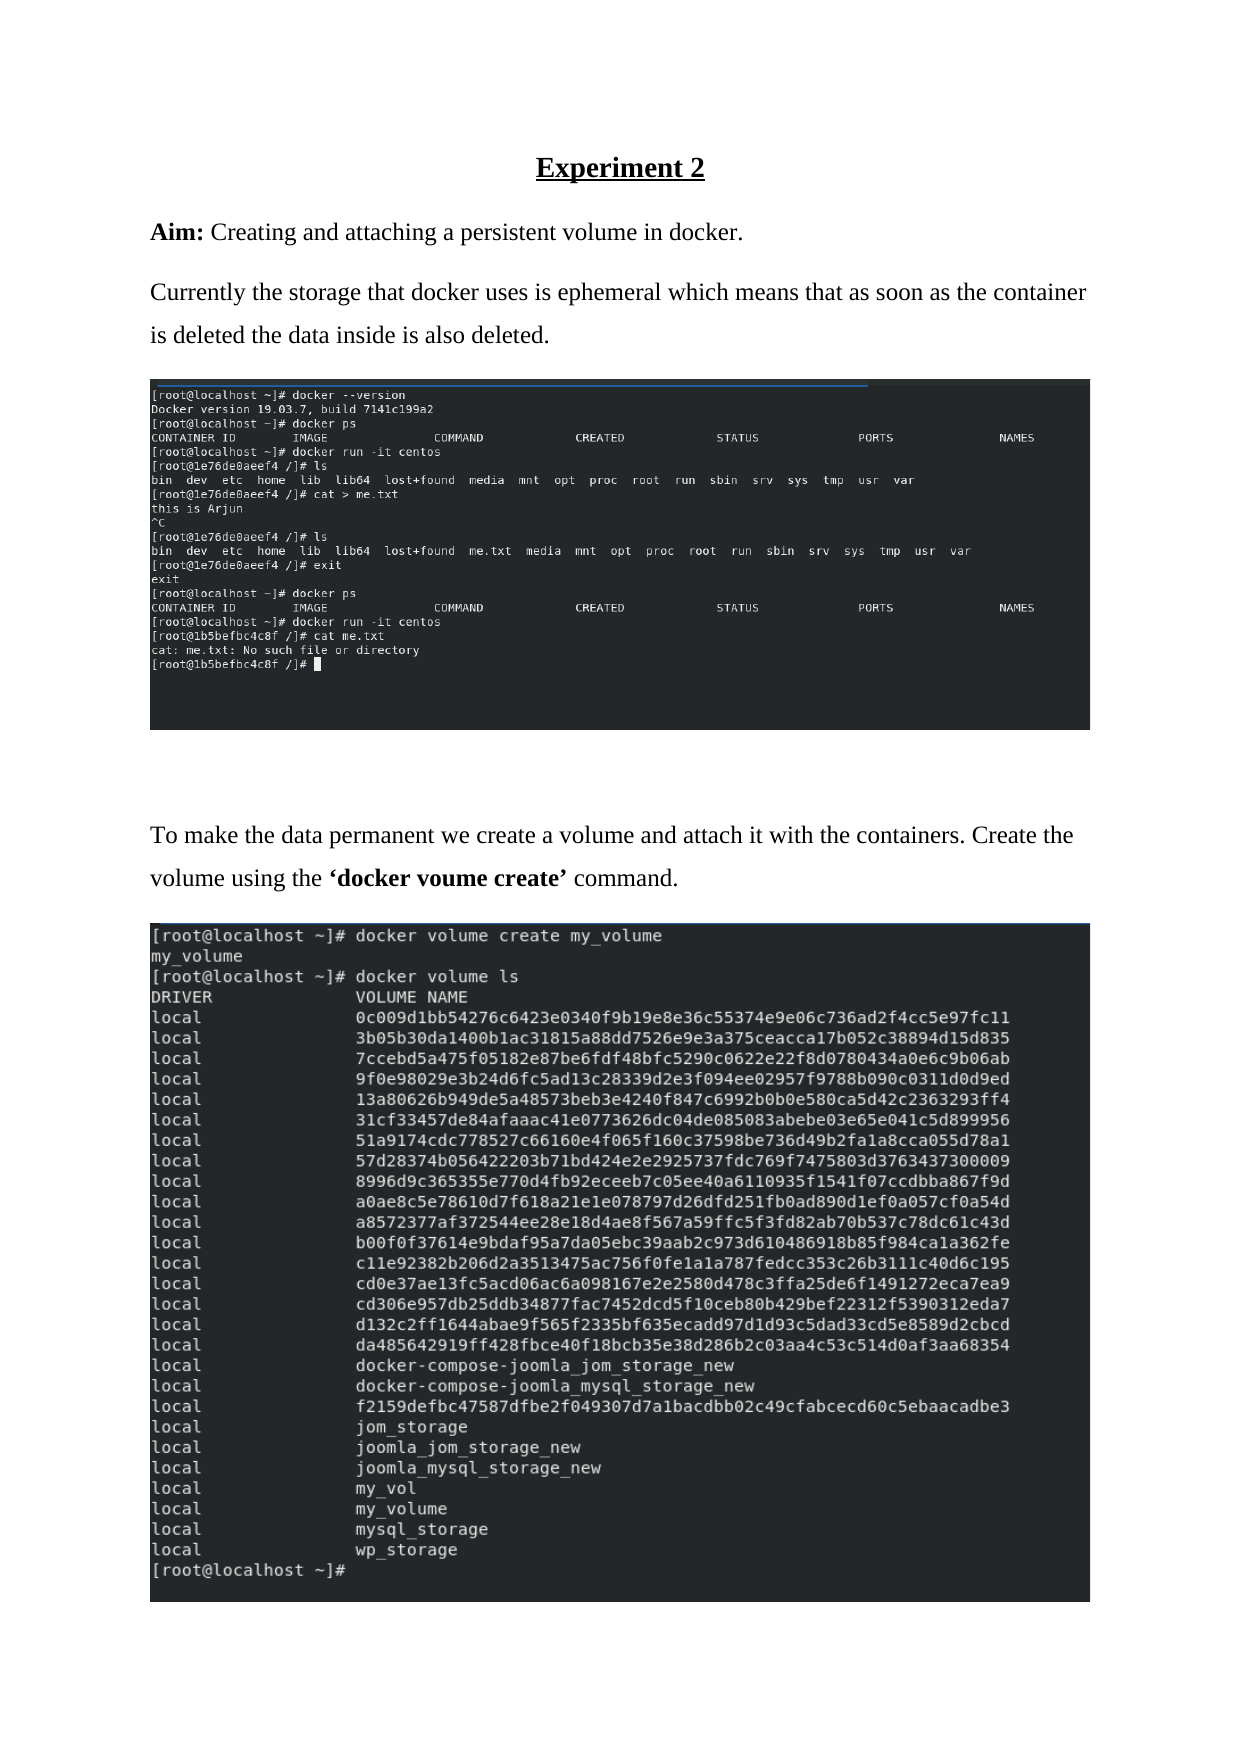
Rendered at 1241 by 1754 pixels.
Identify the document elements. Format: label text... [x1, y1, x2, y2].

text Experiment 2 [150, 150, 1090, 183]
text To make the data permanent we create a volume and attach it with the containers. Create the volume using the ‘docker voume create’ command. [150, 820, 1090, 892]
text Aim: Creating and attaching a persistent volume in docker. [150, 217, 1090, 246]
picture [150, 923, 1091, 1602]
picture [150, 379, 1091, 730]
text Currently the storage that docker uses is ephemeral which means that as soon as the container is deleted the data inside is also deleted. [150, 277, 1090, 349]
